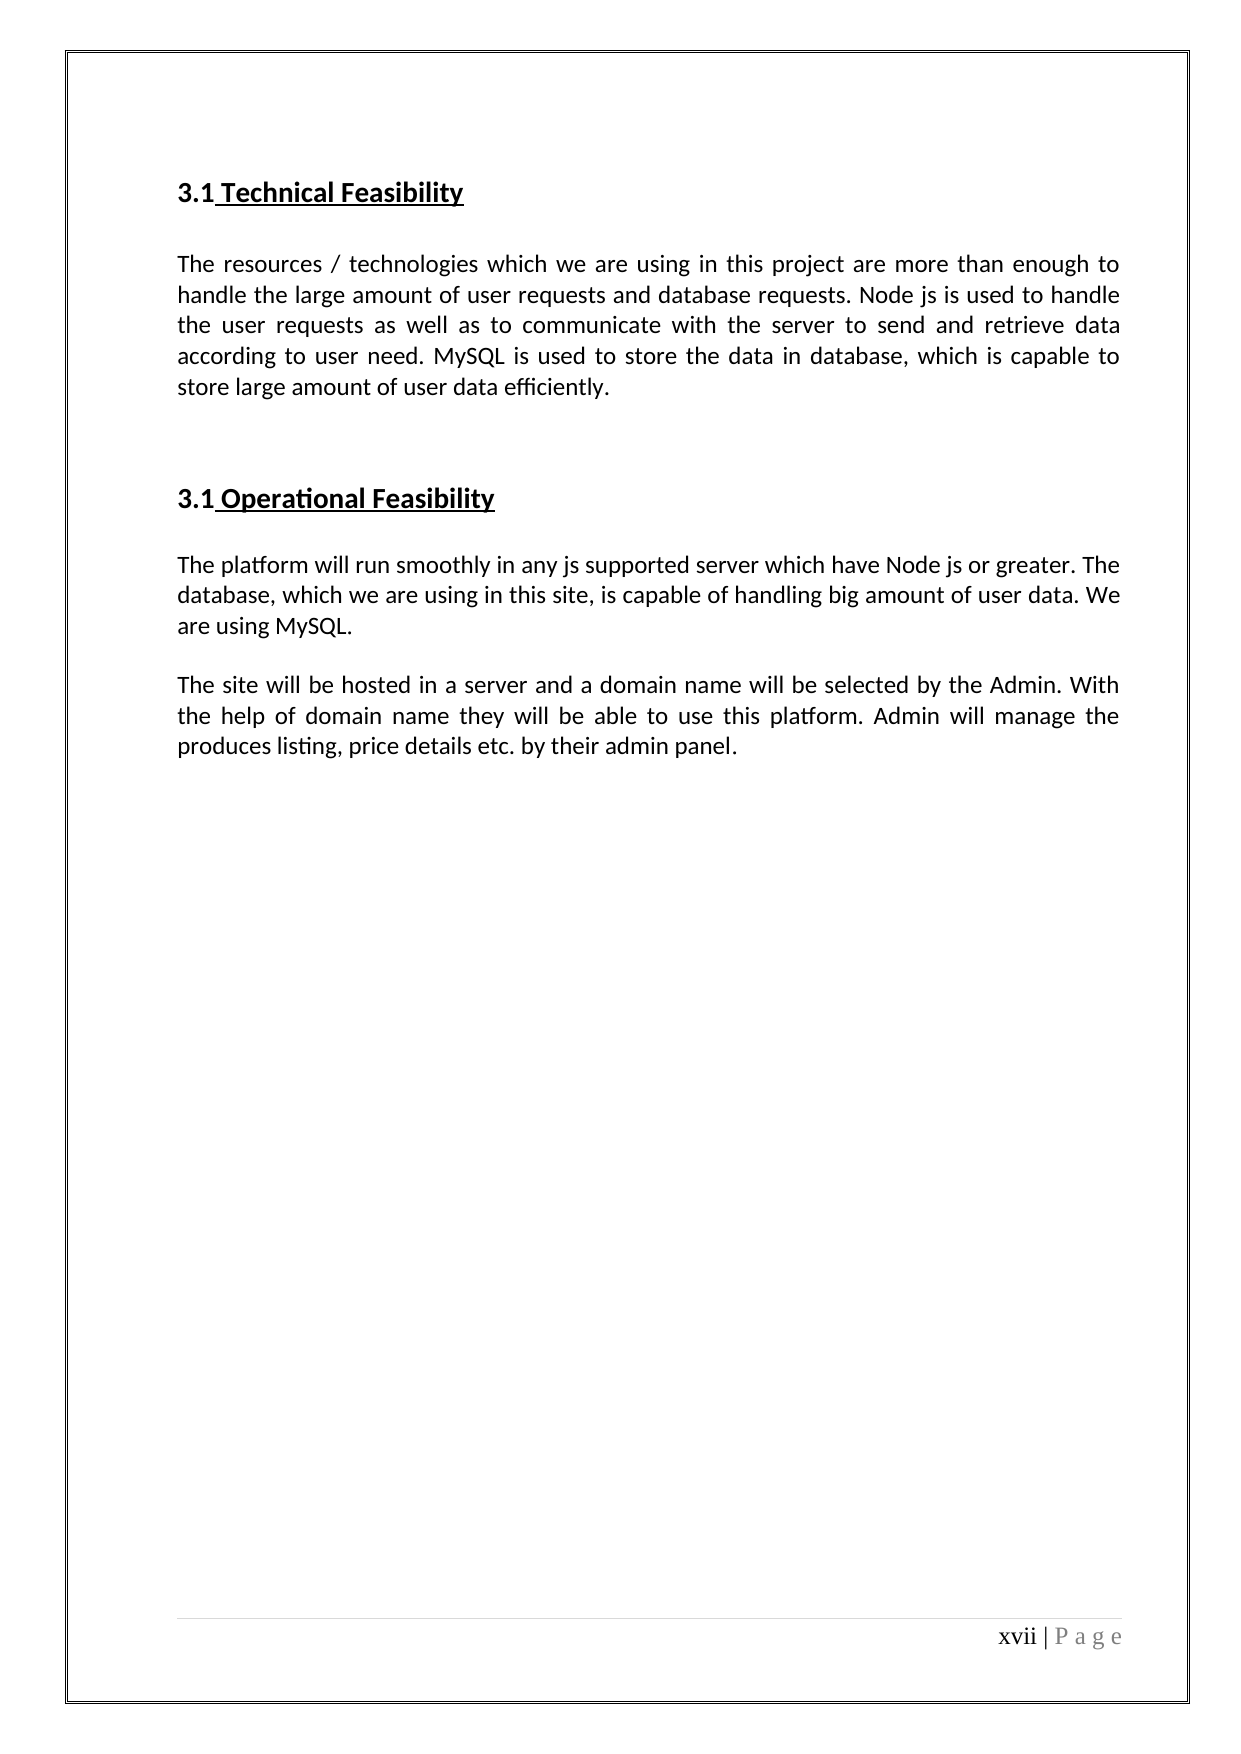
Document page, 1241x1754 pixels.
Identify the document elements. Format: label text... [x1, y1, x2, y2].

text 3.1 Operational Feasibility [177, 480, 1122, 516]
text The resources / technologies which we are using in this project are more than enough to handle the large amount of user requests and database requests. Node js is used to handle the user requests as well as to communicate with the server to send and retrieve data according to user need. MySQL is used to store the data in database, which is capable to store large amount of user data efficiently. [177, 248, 1122, 401]
text 3.1 Technical Feasibility [177, 174, 1122, 209]
text The site will be hosted in a server and a domain name will be selected by the Admin. With the help of domain name they will be able to use this platform. Admin will manage the produces listing, price details etc. by their admin panel. [177, 669, 1122, 761]
text The platform will run smoothly in any js supported server which have Node js or greater. The database, which we are using in this site, is capable of handling big amount of user data. We are using MySQL. [177, 549, 1122, 641]
